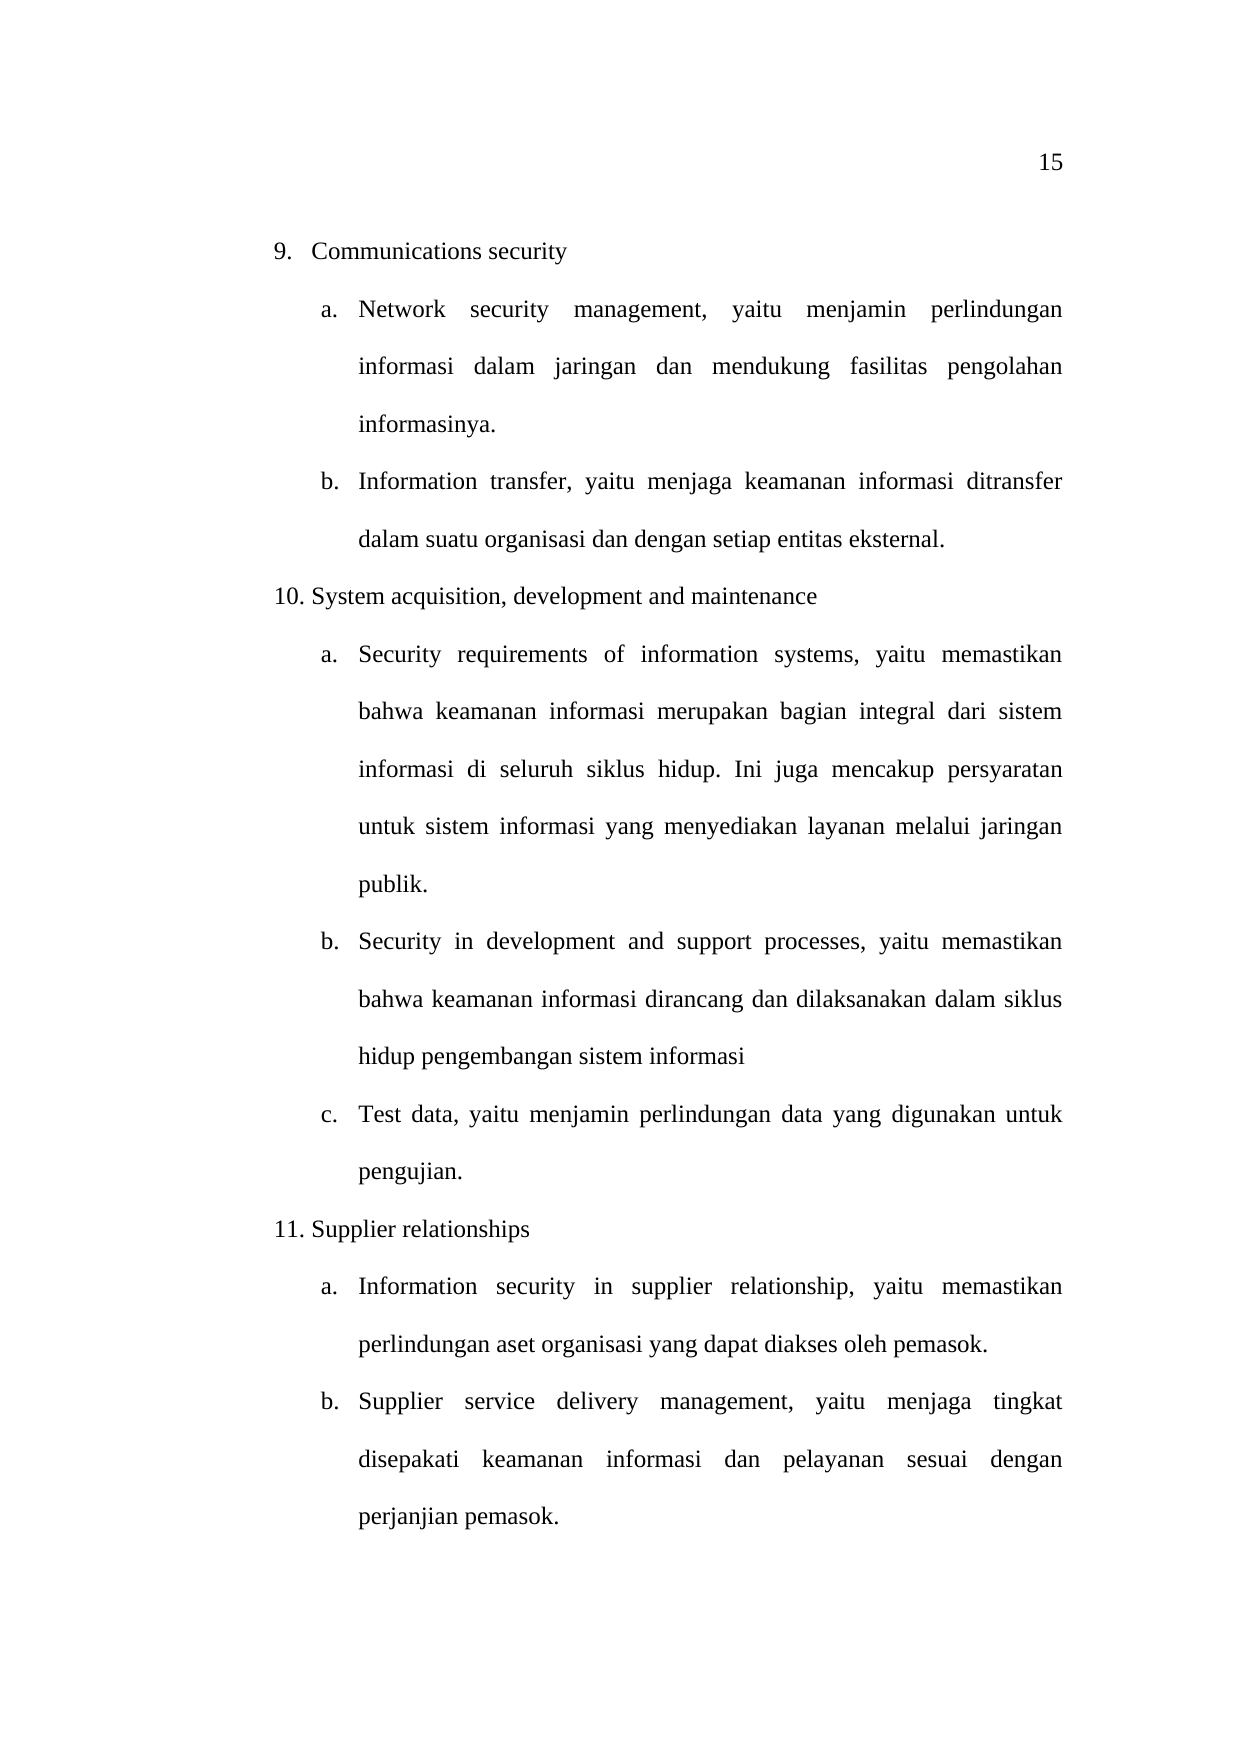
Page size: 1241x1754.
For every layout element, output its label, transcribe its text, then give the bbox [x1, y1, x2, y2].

list Information transfer, yaitu menjaga keamanan informasi ditransfer dalam suatu organisasi dan dengan setiap entitas eksternal. [321, 466, 1063, 552]
list Network security management, yaitu menjamin perlindungan informasi dalam jaringan dan mendukung fasilitas pengolahan informasinya. [321, 294, 1063, 437]
list Information security in supplier relationship, yaitu memastikan perlindungan aset organisasi yang dapat diakses oleh pemasok. [321, 1271, 1063, 1357]
list Security in development and support processes, yaitu memastikan bahwa keamanan informasi dirancang dan dilaksanakan dalam siklus hidup pengembangan sistem informasi [321, 926, 1063, 1070]
list Security requirements of information systems, yaitu memastikan bahwa keamanan informasi merupakan bagian integral dari sistem informasi di seluruh siklus hidup. Ini juga mencakup persyaratan untuk sistem informasi yang menyediakan layanan melalui jaringan publik. [321, 639, 1063, 897]
list Test data, yaitu menjamin perlindungan data yang digunakan untuk pengujian. [321, 1099, 1063, 1185]
list Supplier relationships [274, 1214, 1063, 1242]
list Supplier service delivery management, yaitu menjaga tingkat disepakati keamanan informasi dan pelayanan sesuai dengan perjanjian pemasok. [321, 1386, 1063, 1530]
list System acquisition, development and maintenance [274, 581, 1063, 610]
list Communications security [274, 236, 1063, 265]
